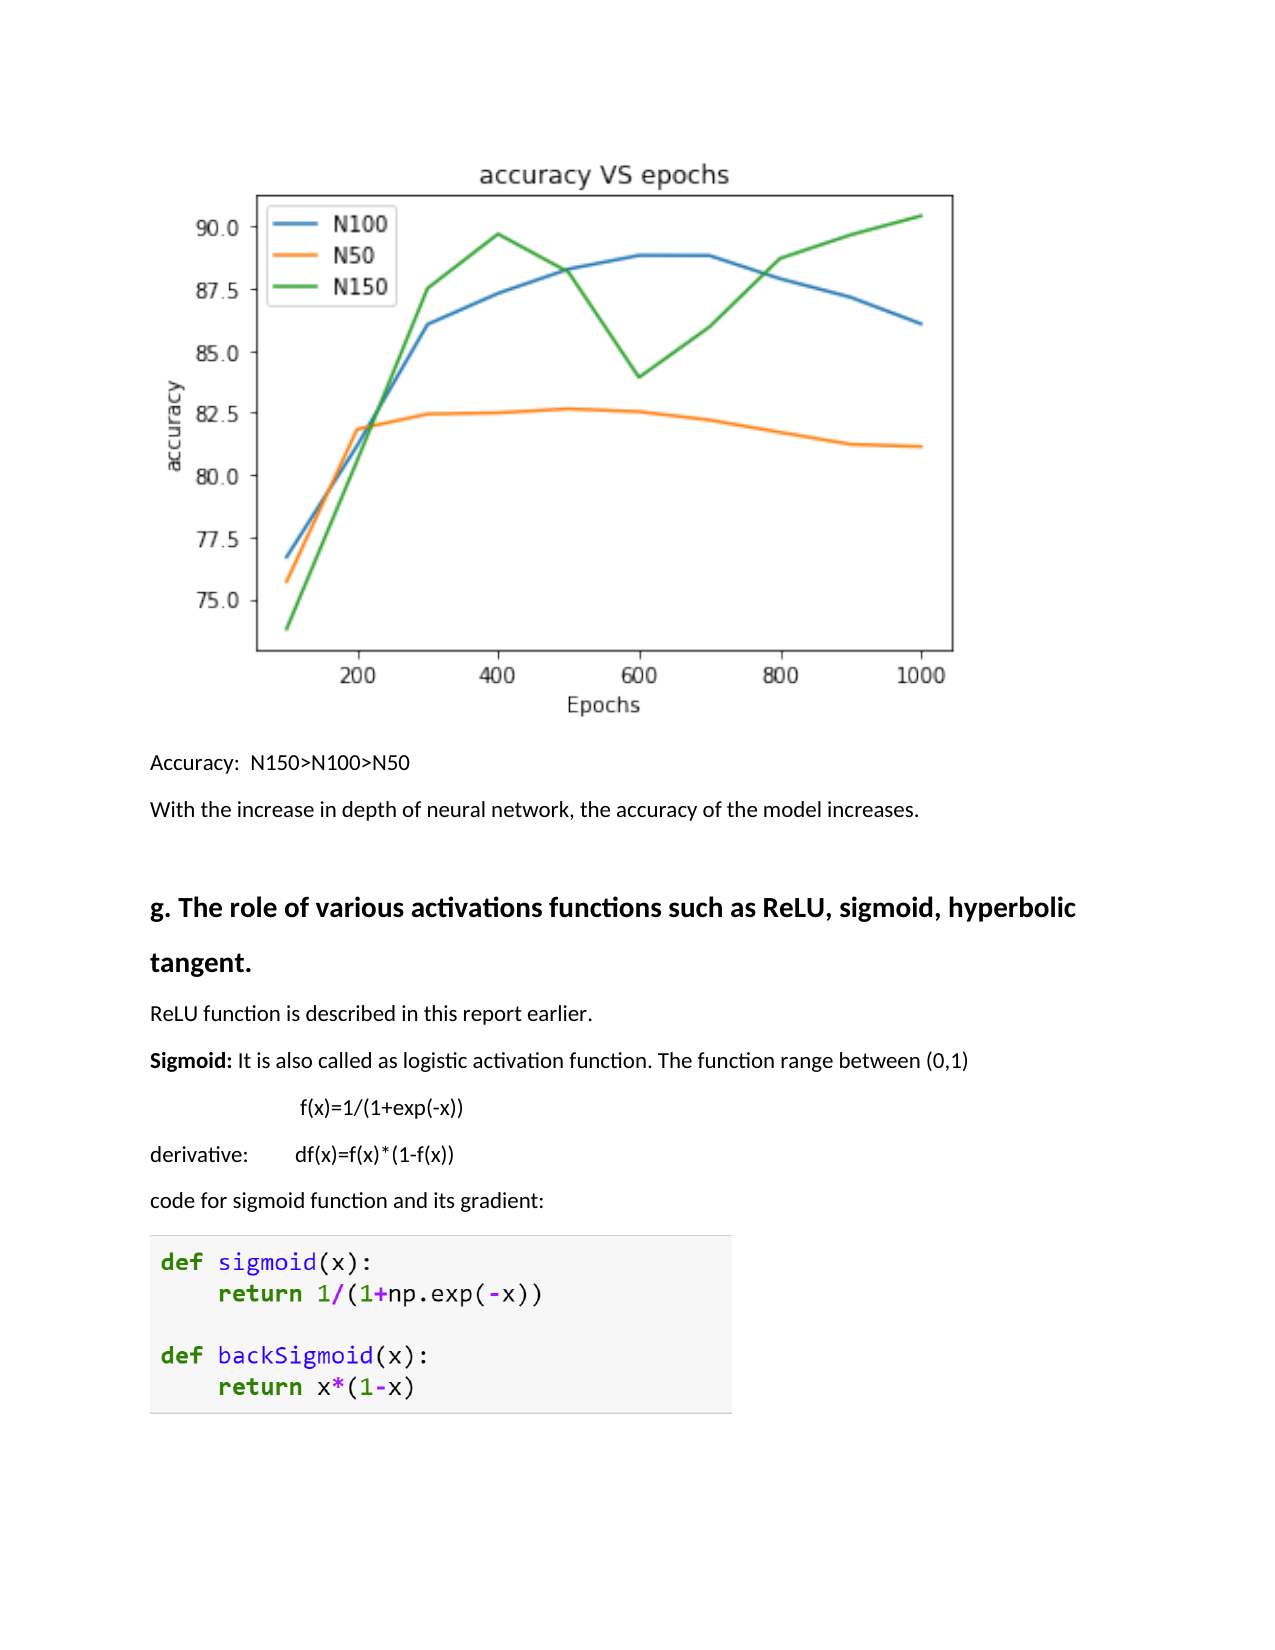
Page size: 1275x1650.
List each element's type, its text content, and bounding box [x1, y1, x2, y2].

picture [150, 150, 967, 730]
text tangent. [150, 944, 1125, 979]
text derivative: df(x)=f(x)*(1-f(x)) [150, 1140, 1125, 1168]
text With the increase in depth of neural network, the accuracy of the model increases. [150, 795, 1125, 823]
text code for sigmoid function and its gradient: [150, 1187, 1125, 1214]
text f(x)=1/(1+exp(-x)) [150, 1093, 1125, 1121]
picture [150, 1233, 732, 1415]
text ReLU function is described in this report earlier. [150, 999, 1125, 1027]
text Sigmoid: It is also called as logistic activation function. The function range between (0,1) [150, 1046, 1125, 1074]
text g. The role of various activations functions such as ReLU, sigmoid, hyperbolic [150, 889, 1125, 924]
text Accuracy: N150>N100>N50 [150, 748, 1125, 776]
